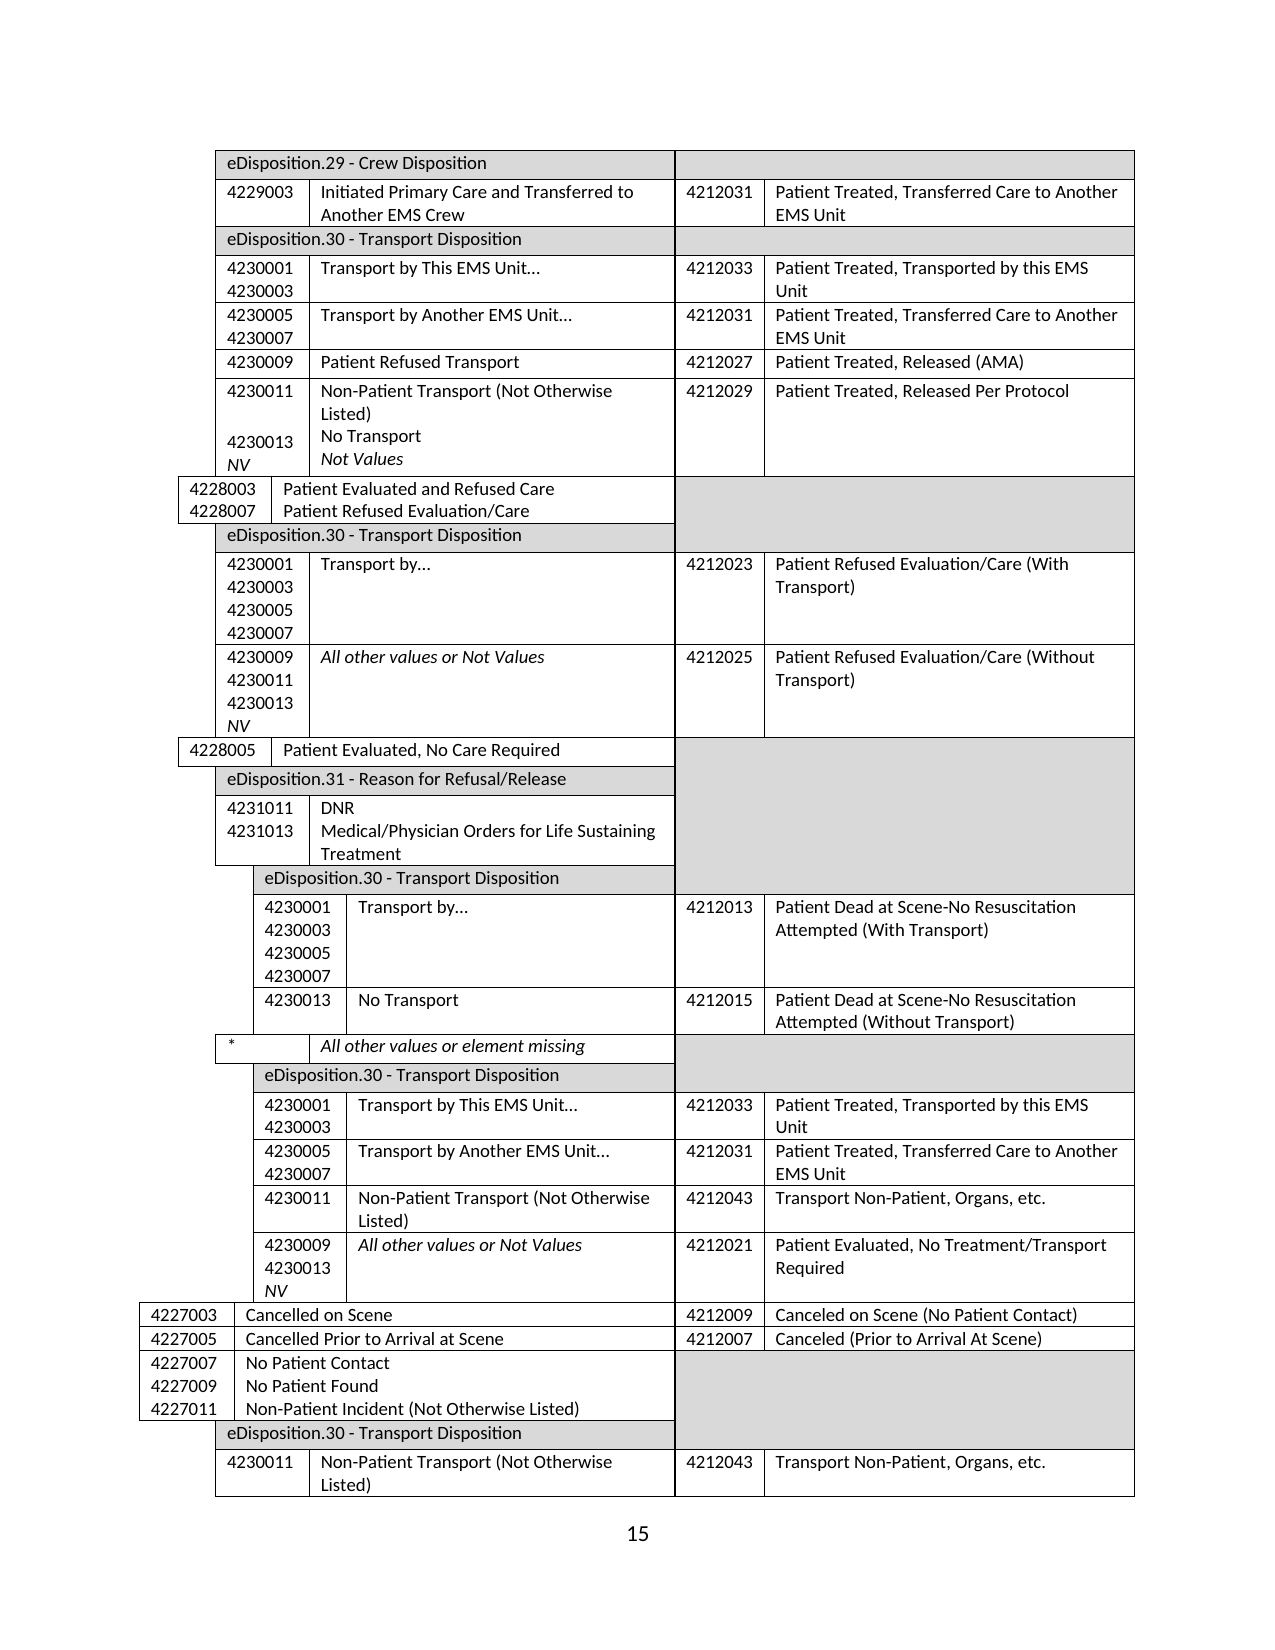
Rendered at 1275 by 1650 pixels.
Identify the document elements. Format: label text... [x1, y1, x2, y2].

table_cell No Transport [347, 988, 674, 1033]
table_cell 4212007 [676, 1327, 764, 1350]
table_cell Transport Non-Patient, Organs, etc. [765, 1450, 1134, 1496]
table_cell 4229003 [216, 180, 309, 226]
table_cell [676, 1035, 1134, 1092]
table_cell Cancelled Prior to Arrival at Scene [235, 1327, 674, 1350]
table_cell 4212043 [676, 1186, 764, 1232]
table_cell Transport Non-Patient, Organs, etc. [765, 1186, 1134, 1232]
table_cell 4230001 4230003 [254, 1093, 346, 1138]
table_cell 4230009 4230013 NV [254, 1233, 346, 1302]
table_cell 4230001 4230003 4230005 4230007 [216, 553, 309, 644]
table_cell eDisposition.30 - Transport Disposition [216, 227, 674, 255]
table_cell 4212009 [676, 1303, 764, 1326]
table_cell 4212013 [676, 895, 764, 987]
table_cell Patient Treated, Transferred Care to Another EMS Unit [765, 1140, 1134, 1185]
table_cell 4212031 [676, 303, 764, 349]
table_cell Patient Dead at Scene-No Resuscitation Attempted (Without Transport) [765, 988, 1134, 1033]
table_cell 4230011 4230013 NV [216, 379, 309, 476]
table_cell 4231011 4231013 [216, 796, 309, 865]
table_cell 4212029 [676, 379, 764, 476]
table_cell Initiated Primary Care and Transferred to Another EMS Crew [310, 180, 674, 226]
table_cell DNR Medical/Physician Orders for Life Sustaining Treatment [310, 796, 674, 865]
table_cell 4227005 [140, 1327, 234, 1350]
table_cell 4212043 [676, 1450, 764, 1496]
table_cell All other values or Not Values [347, 1233, 674, 1302]
table_cell Cancelled on Scene [235, 1303, 674, 1326]
table_cell No Patient Contact No Patient Found Non-Patient Incident (Not Otherwise Listed) [235, 1351, 674, 1420]
table_cell Non-Patient Transport (Not Otherwise Listed) No Transport Not Values [310, 379, 674, 476]
table_cell 4230001 4230003 4230005 4230007 [254, 895, 346, 987]
table_cell Transport by Another EMS Unit… [310, 303, 674, 349]
table_cell Patient Treated, Released Per Protocol [765, 379, 1134, 476]
table_cell 4230001 4230003 [216, 256, 309, 302]
table_cell Non-Patient Transport (Not Otherwise Listed) [310, 1450, 674, 1496]
table_cell [676, 1351, 1134, 1449]
table_cell 4228003 4228007 [179, 477, 271, 522]
table_cell Canceled on Scene (No Patient Contact) [765, 1303, 1134, 1326]
table_cell 4212031 [676, 1140, 764, 1185]
table_cell 4212031 [676, 180, 764, 226]
table_cell 4227003 [140, 1303, 234, 1326]
table_cell 4212033 [676, 256, 764, 302]
table_cell 4227007 4227009 4227011 [140, 1351, 234, 1420]
table_cell Transport by This EMS Unit… [310, 256, 674, 302]
table_cell Patient Refused Evaluation/Care (With Transport) [765, 553, 1134, 644]
table_cell Non-Patient Transport (Not Otherwise Listed) [347, 1186, 674, 1232]
table_cell eDisposition.30 - Transport Disposition [216, 1421, 674, 1449]
table_cell [676, 477, 1134, 552]
table_cell Transport by Another EMS Unit… [347, 1140, 674, 1185]
table_cell Patient Evaluated, No Care Required [272, 738, 674, 766]
table_cell 4230013 [254, 988, 346, 1033]
table_cell * [216, 1035, 309, 1063]
table_cell 4230009 4230011 4230013 NV [216, 645, 309, 737]
table_cell eDisposition.31 - Reason for Refusal/Release [216, 767, 674, 795]
table_cell 4230005 4230007 [254, 1140, 346, 1185]
table_cell 4212023 [676, 553, 764, 644]
table_cell All other values or Not Values [310, 645, 674, 737]
table_cell 4230011 [216, 1450, 309, 1496]
table_cell [676, 738, 1134, 894]
table_cell 4212033 [676, 1093, 764, 1138]
table_cell 4230005 4230007 [216, 303, 309, 349]
table_cell eDisposition.29 - Crew Disposition [216, 151, 674, 179]
table_cell eDisposition.30 - Transport Disposition [254, 866, 674, 894]
table_cell 4230009 [216, 350, 309, 378]
table_cell Transport by… [347, 895, 674, 987]
table_cell Patient Treated, Transported by this EMS Unit [765, 256, 1134, 302]
table_cell 4228005 [179, 738, 271, 766]
table_cell Patient Treated, Transferred Care to Another EMS Unit [765, 180, 1134, 226]
table_cell 4230011 [254, 1186, 346, 1232]
table_cell eDisposition.30 - Transport Disposition [216, 524, 674, 552]
table_cell Patient Treated, Transferred Care to Another EMS Unit [765, 303, 1134, 349]
table_cell 4212027 [676, 350, 764, 378]
table_cell Canceled (Prior to Arrival At Scene) [765, 1327, 1134, 1350]
table_cell eDisposition.30 - Transport Disposition [254, 1064, 674, 1092]
table_cell Patient Refused Transport [310, 350, 674, 378]
table_cell 4212025 [676, 645, 764, 737]
table_cell [676, 151, 1134, 179]
table_cell Patient Refused Evaluation/Care (Without Transport) [765, 645, 1134, 737]
table_cell Patient Evaluated, No Treatment/Transport Required [765, 1233, 1134, 1302]
table_cell 4212021 [676, 1233, 764, 1302]
table_cell Transport by… [310, 553, 674, 644]
table_cell 4212015 [676, 988, 764, 1033]
table_cell Patient Evaluated and Refused Care Patient Refused Evaluation/Care [272, 477, 674, 522]
table_cell All other values or element missing [310, 1035, 674, 1063]
table_cell Patient Dead at Scene-No Resuscitation Attempted (With Transport) [765, 895, 1134, 987]
table_cell Patient Treated, Transported by this EMS Unit [765, 1093, 1134, 1138]
table_cell Transport by This EMS Unit… [347, 1093, 674, 1138]
table_cell [676, 227, 1134, 255]
table_cell Patient Treated, Released (AMA) [765, 350, 1134, 378]
